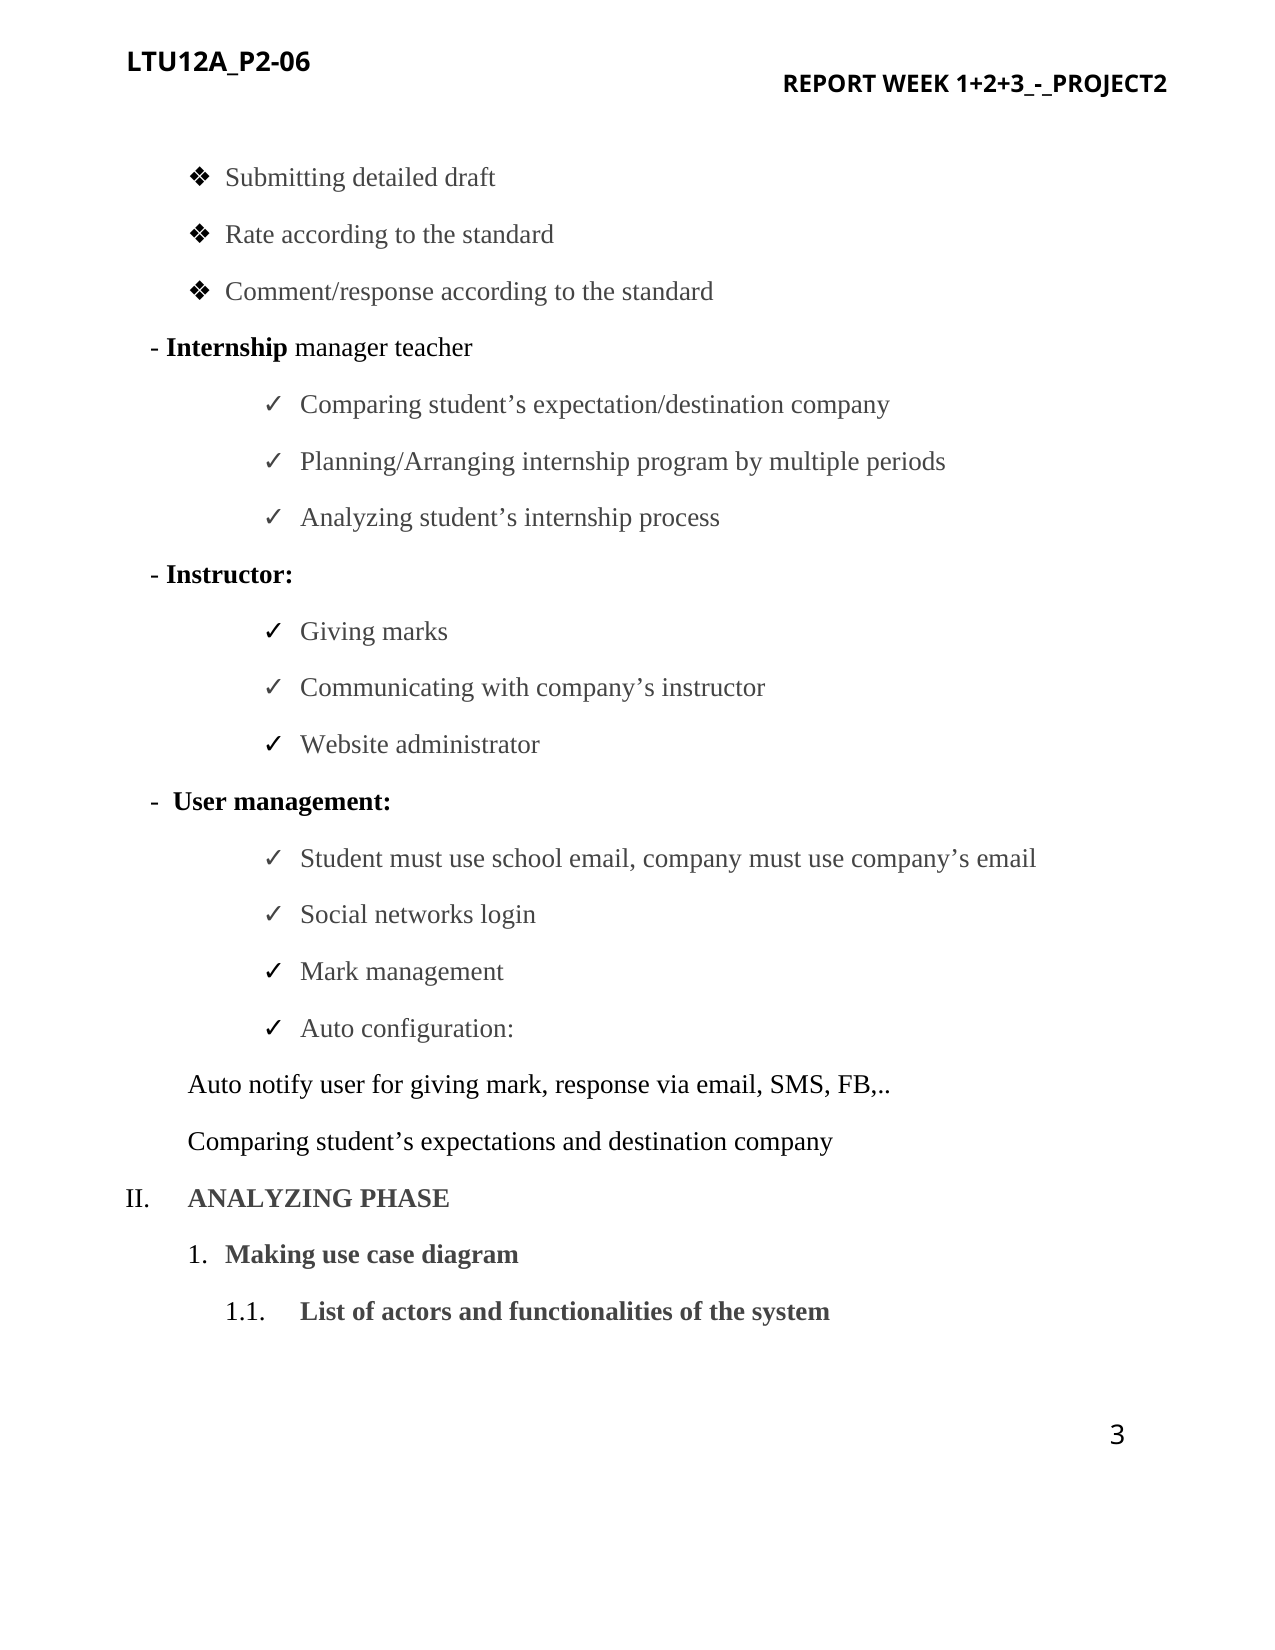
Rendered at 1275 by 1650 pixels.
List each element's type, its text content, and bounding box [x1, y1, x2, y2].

list Social networks login [262, 898, 1191, 929]
list Submitting detailed draft [187, 161, 1191, 192]
list Website administrator [262, 728, 1191, 759]
text - Instructor: [150, 558, 1191, 589]
text Comparing student’s expectations and destination company [187, 1125, 1191, 1156]
list Analyzing student’s internship process [262, 501, 1191, 533]
list ANALYZING PHASE [150, 1182, 1191, 1213]
list Comparing student’s expectation/destination company [262, 388, 1191, 419]
list Rate according to the standard [187, 218, 1191, 249]
list Communicating with company’s instructor [262, 671, 1191, 703]
text - User management: [150, 785, 1191, 816]
list Mark management [262, 955, 1191, 986]
list List of actors and functionalities of the system [225, 1295, 1191, 1326]
list Making use case diagram [187, 1238, 1191, 1269]
text - Internship manager teacher [150, 331, 1191, 362]
list Giving marks [262, 615, 1191, 646]
list Student must use school email, company must use company’s email [262, 842, 1191, 873]
list Comment/response according to the standard [187, 274, 1191, 306]
list Planning/Arranging internship program by multiple periods [262, 444, 1191, 476]
list Auto configuration: [262, 1012, 1191, 1043]
text Auto notify user for giving mark, response via email, SMS, FB,.. [187, 1069, 1191, 1100]
